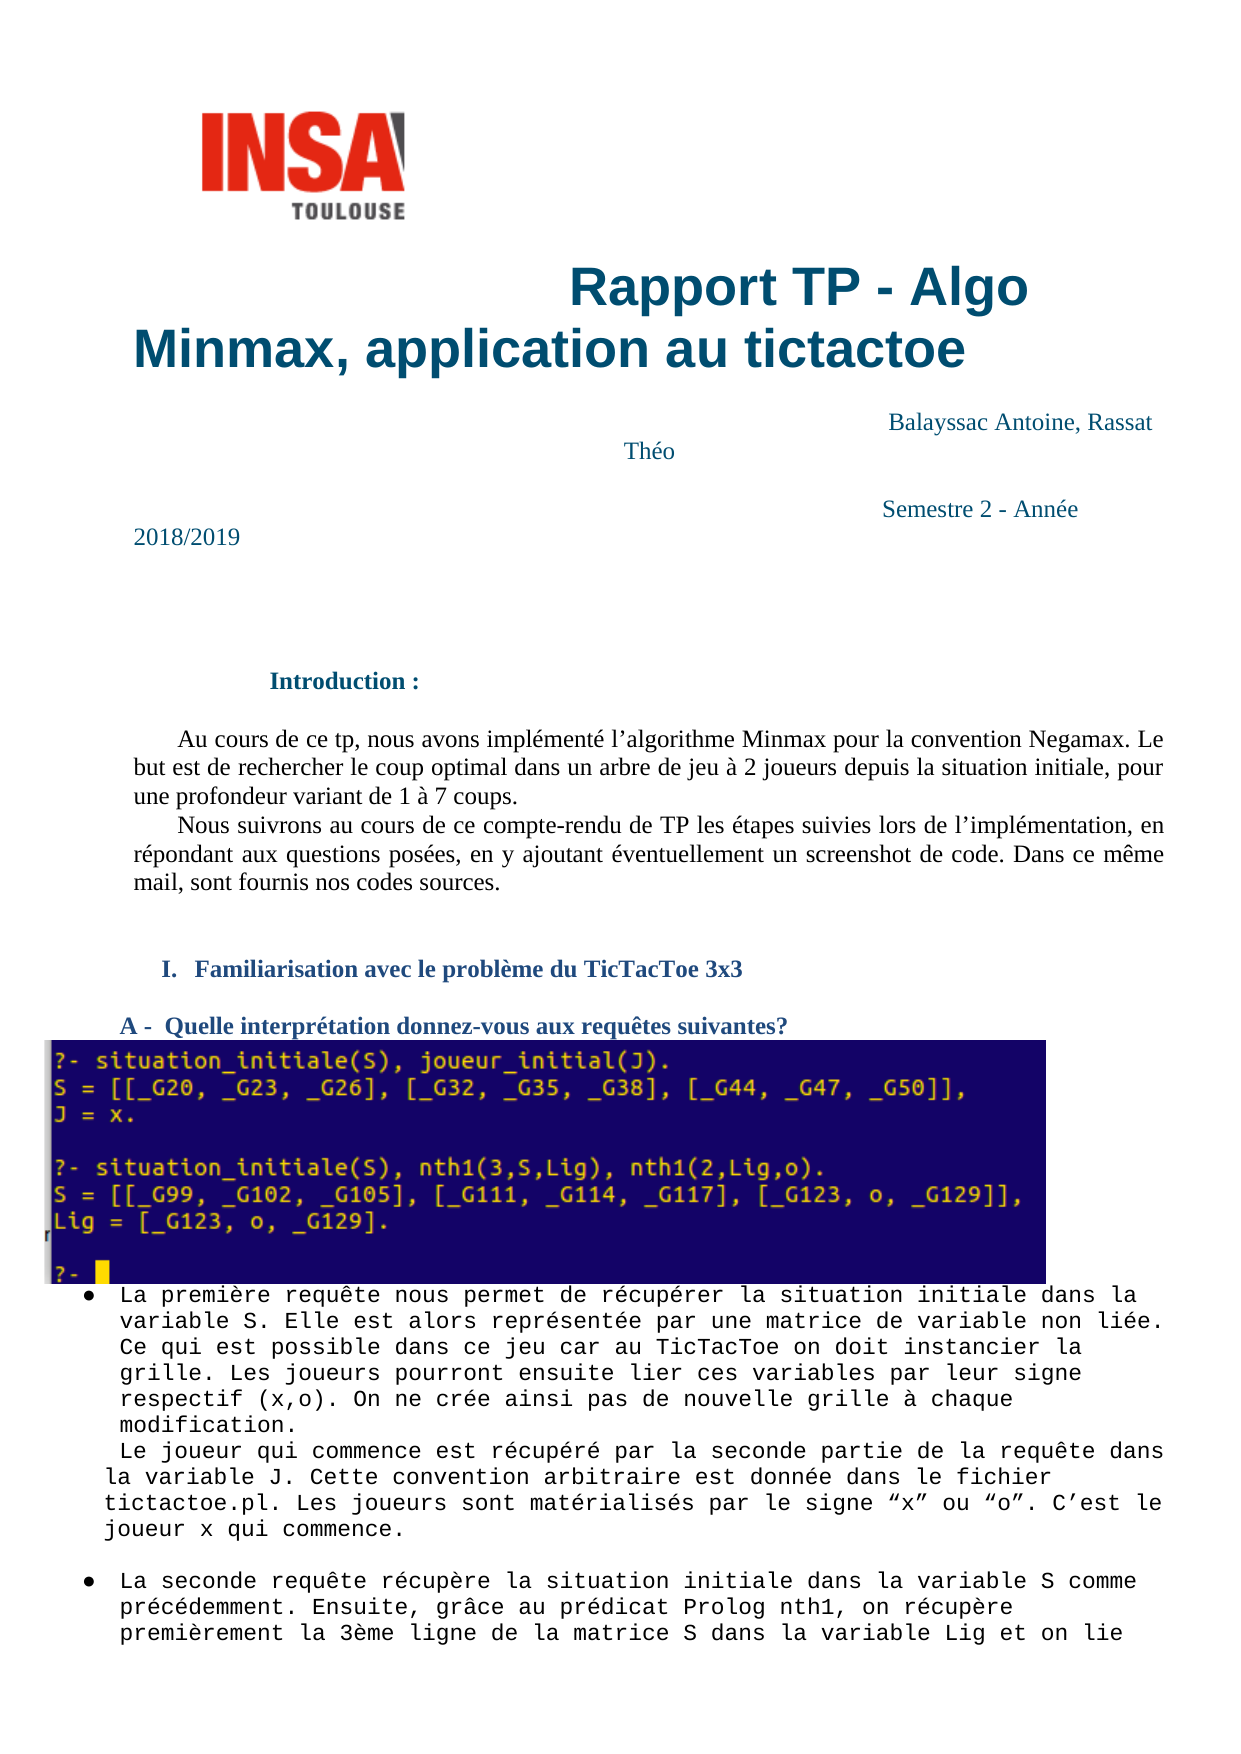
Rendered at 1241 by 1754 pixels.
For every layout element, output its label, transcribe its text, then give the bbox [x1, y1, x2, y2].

list Familiarisation avec le problème du TicTacToe 3x3 [133, 954, 1165, 982]
text Au cours de ce tp, nous avons implémenté l’algorithme Minmax pour la convention Negamax. Le but est de rechercher le coup optimal dans un arbre de jeu à 2 joueurs depuis la situation initiale, pour une profondeur variant de 1 à 7 coups. [133, 724, 1165, 810]
picture [44, 1040, 1046, 1284]
picture [998, 418, 1005, 424]
list La première requête nous permet de récupérer la situation initiale dans la variable S. Elle est alors représentée par une matrice de variable non liée. Ce qui est possible dans ce jeu car au TicTacToe on doit instancier la grille. Les joueurs pourront ensuite lier ces variables par leur signe respectif (x,o). On ne crée ainsi pas de nouvelle grille à chaque modification. [82, 1284, 1165, 1439]
text Rapport TP - Algo Minmax, application au tictactoe [133, 59, 1165, 379]
picture [1017, 505, 1024, 511]
text Le joueur qui commence est récupéré par la seconde partie de la requête dans la variable J. Cette convention arbitraire est donnée dans le fichier tictactoe.pl. Les joueurs sont matérialisés par le signe “x” ou “o”. C’est le joueur x qui commence. [103, 1439, 1165, 1543]
text Semestre 2 - Année 2018/2019 [133, 494, 1165, 551]
picture [623, 443, 630, 457]
text Balayssac Antoine, Rassat Théo [133, 407, 1165, 465]
picture [177, 58, 430, 305]
text Introduction : [133, 666, 1165, 695]
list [82, 1569, 1165, 1647]
text Nous suivrons au cours de ce compte-rendu de TP les étapes suivies lors de l’implémentation, en répondant aux questions posées, en y ajoutant éventuellement un screenshot de code. Dans ce même mail, sont fournis nos codes sources. [133, 810, 1165, 896]
text A - Quelle interprétation donnez-vous aux requêtes suivantes? [44, 1011, 1165, 1040]
